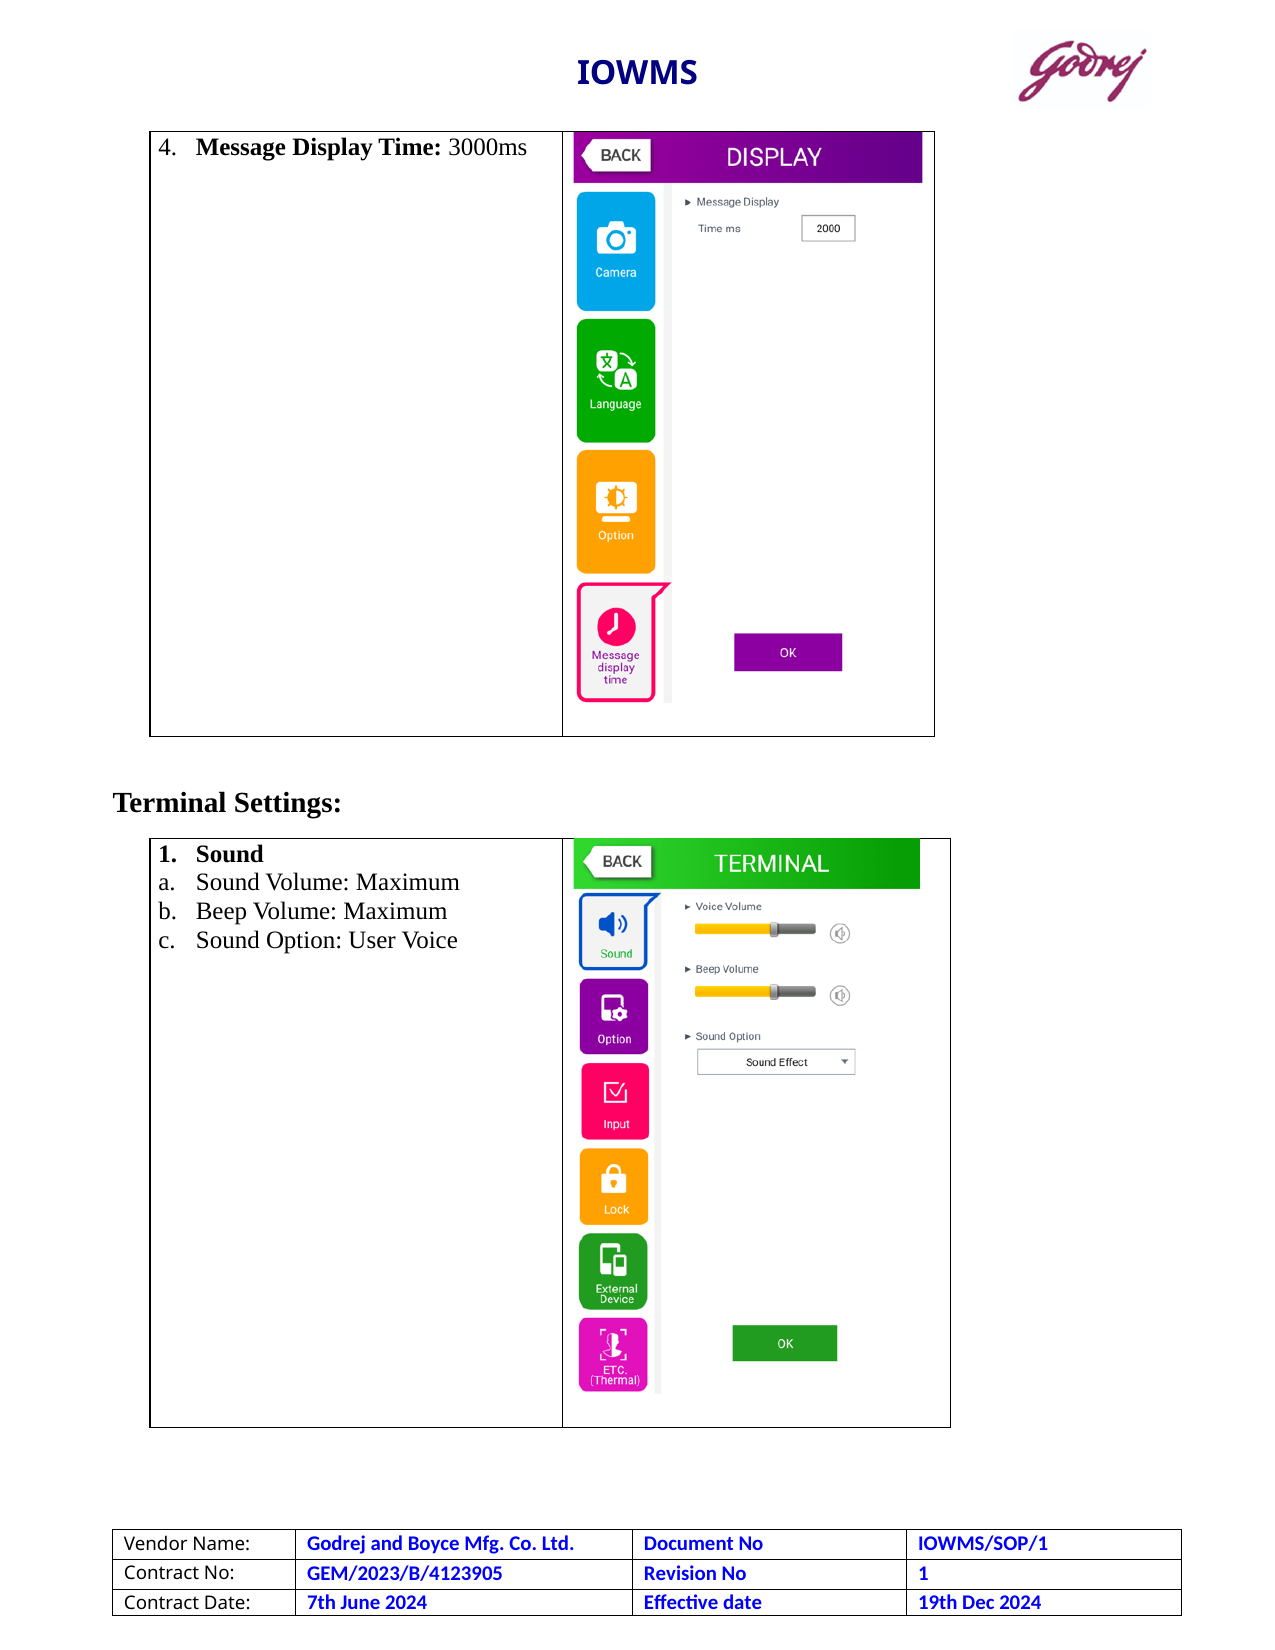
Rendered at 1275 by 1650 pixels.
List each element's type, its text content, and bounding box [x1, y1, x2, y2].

table_cell Message Display Time: 3000ms [151, 132, 562, 736]
table_header Sound Sound Volume: Maximum Beep Volume: Maximum Sound Option: User Voice [151, 839, 562, 1427]
picture [1010, 29, 1151, 108]
text Terminal Settings: [112, 785, 1181, 818]
table_cell [563, 132, 934, 736]
table_header [563, 839, 950, 1427]
